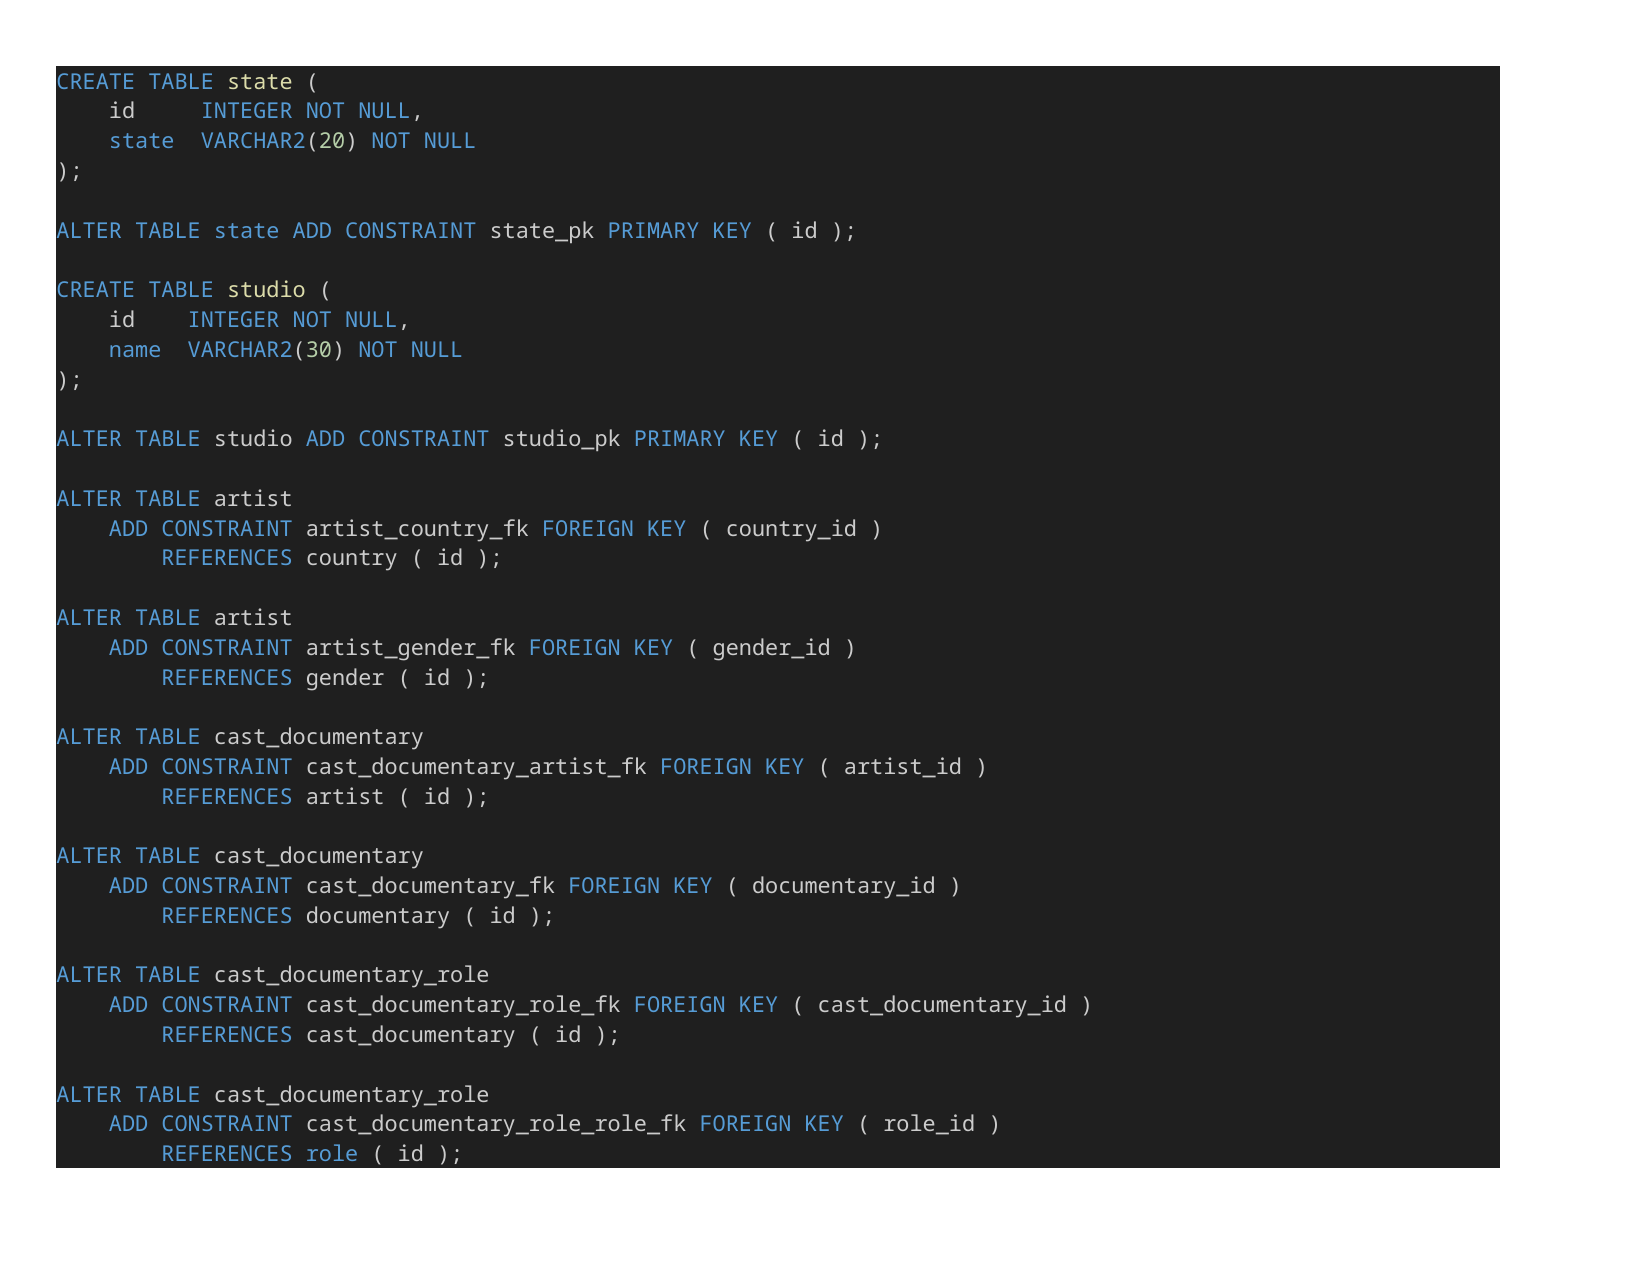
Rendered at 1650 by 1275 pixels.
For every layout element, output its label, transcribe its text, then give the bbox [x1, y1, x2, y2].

text CREATE TABLE studio ( [56, 274, 1500, 304]
text id INTEGER NOT NULL, [56, 304, 1500, 334]
text ALTER TABLE cast_documentary_role [56, 959, 1500, 989]
text state VARCHAR2(20) NOT NULL [56, 125, 1500, 155]
text ALTER TABLE artist [56, 483, 1500, 512]
text ALTER TABLE artist [56, 602, 1500, 632]
text ADD CONSTRAINT artist_country_fk FOREIGN KEY ( country_id ) [56, 512, 1500, 542]
text ALTER TABLE cast_documentary [56, 721, 1500, 751]
text ADD CONSTRAINT cast_documentary_role_fk FOREIGN KEY ( cast_documentary_id ) [56, 989, 1500, 1019]
text ADD CONSTRAINT cast_documentary_fk FOREIGN KEY ( documentary_id ) [56, 870, 1500, 900]
text ALTER TABLE cast_documentary [56, 840, 1500, 870]
text REFERENCES documentary ( id ); [56, 900, 1500, 929]
text ALTER TABLE state ADD CONSTRAINT state_pk PRIMARY KEY ( id ); [56, 214, 1500, 244]
text REFERENCES artist ( id ); [56, 781, 1500, 810]
text REFERENCES gender ( id ); [56, 661, 1500, 691]
text id INTEGER NOT NULL, [56, 95, 1500, 125]
text ADD CONSTRAINT cast_documentary_artist_fk FOREIGN KEY ( artist_id ) [56, 751, 1500, 781]
text ADD CONSTRAINT cast_documentary_role_role_fk FOREIGN KEY ( role_id ) [56, 1108, 1500, 1138]
text REFERENCES cast_documentary ( id ); [56, 1019, 1500, 1049]
text REFERENCES role ( id ); [56, 1138, 1500, 1168]
text CREATE TABLE state ( [56, 66, 1500, 95]
text REFERENCES country ( id ); [56, 542, 1500, 572]
text ADD CONSTRAINT artist_gender_fk FOREIGN KEY ( gender_id ) [56, 632, 1500, 661]
text name VARCHAR2(30) NOT NULL [56, 334, 1500, 363]
text ALTER TABLE studio ADD CONSTRAINT studio_pk PRIMARY KEY ( id ); [56, 423, 1500, 453]
text ALTER TABLE cast_documentary_role [56, 1078, 1500, 1108]
text ); [56, 155, 1500, 185]
text ); [56, 363, 1500, 393]
